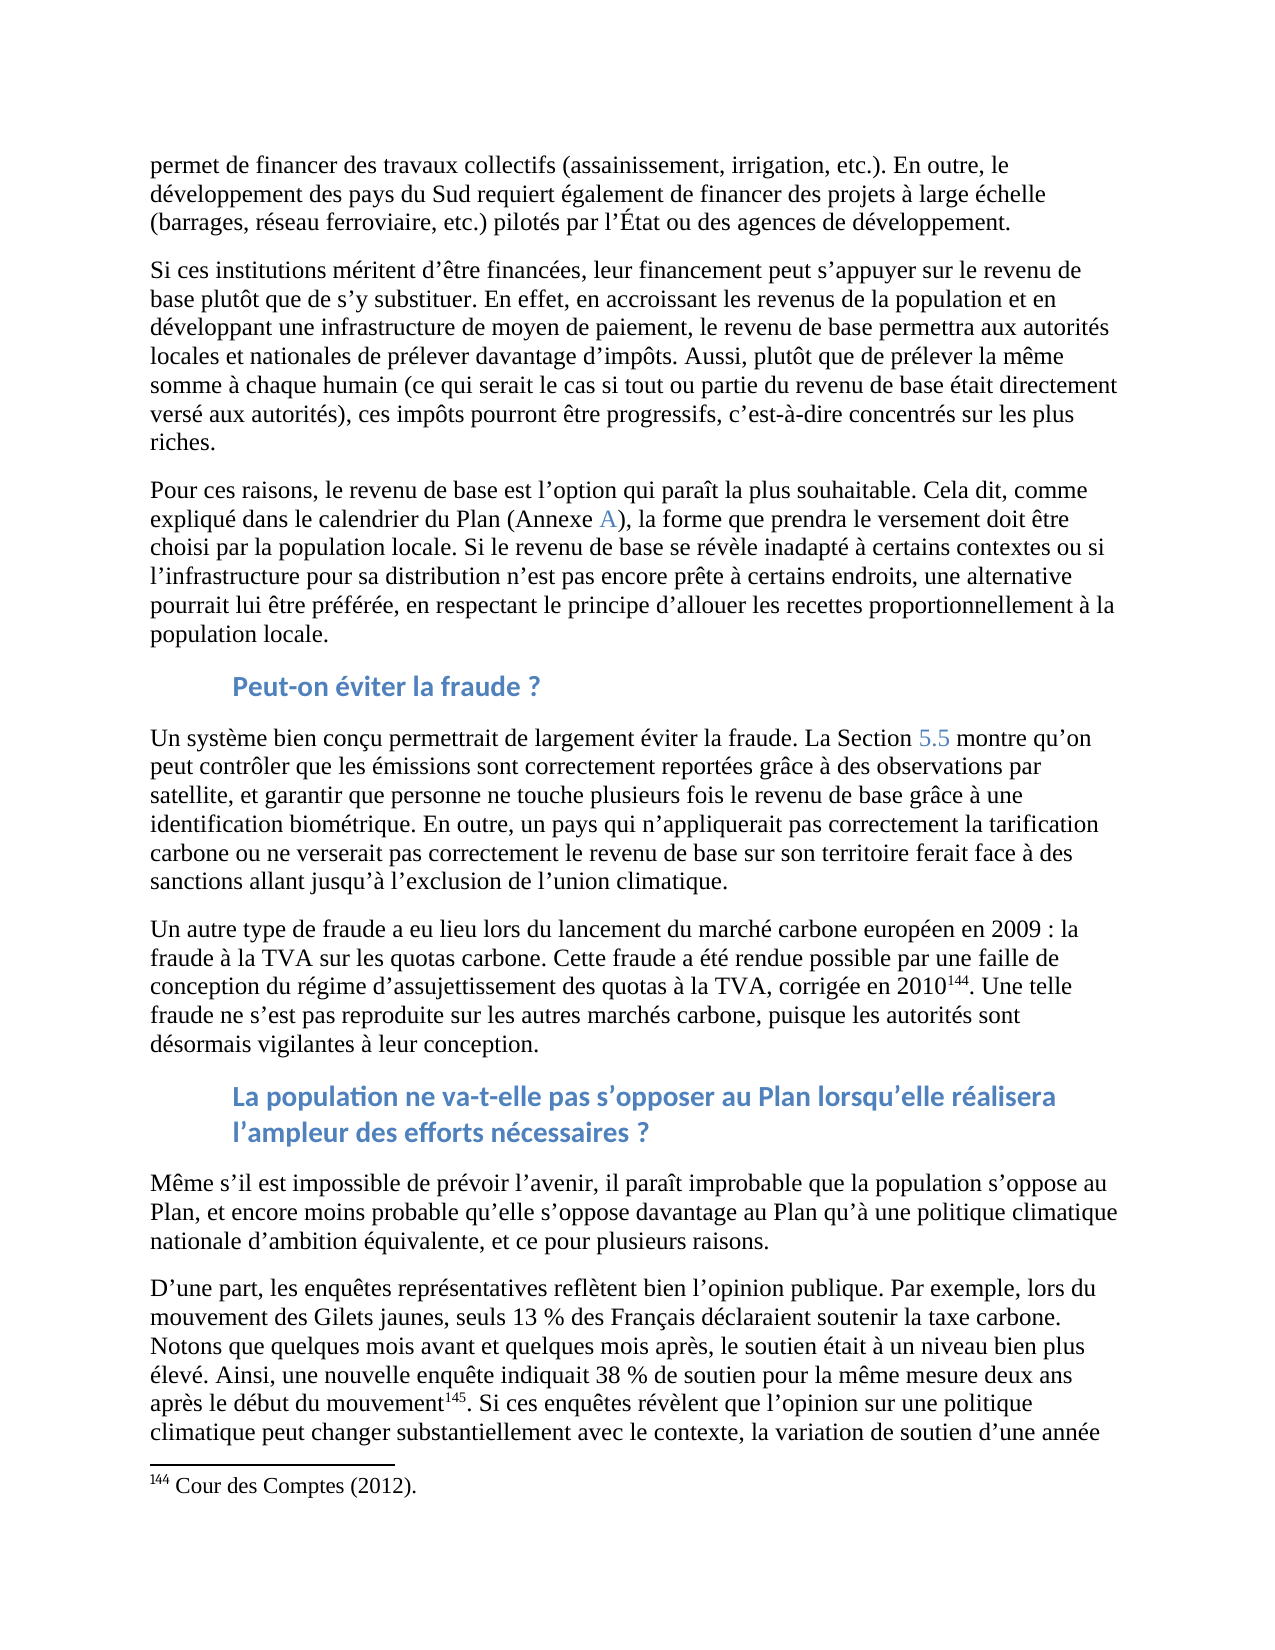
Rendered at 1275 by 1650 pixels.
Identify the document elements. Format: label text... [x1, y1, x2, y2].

subtitle La population ne va-t-elle pas s’opposer au Plan lorsqu’elle réalisera l’ampleur des efforts nécessaires ? [232, 1078, 1125, 1150]
text Un système bien conçu permettrait de largement éviter la fraude. La Section 5.5 montre qu’on peut contrôler que les émissions sont correctement reportées grâce à des observations par satellite, et garantir que personne ne touche plusieurs fois le revenu de base grâce à une identification biométrique. En outre, un pays qui n’appliquerait pas correctement la tarification carbone ou ne verserait pas correctement le revenu de base sur son territoire ferait face à des sanctions allant jusqu’à l’exclusion de l’union climatique. [150, 723, 1125, 895]
text Si ces institutions méritent d’être financées, leur financement peut s’appuyer sur le revenu de base plutôt que de s’y substituer. En effet, en accroissant les revenus de la population et en développant une infrastructure de moyen de paiement, le revenu de base permettra aux autorités locales et nationales de prélever davantage d’impôts. Aussi, plutôt que de prélever la même somme à chaque humain (ce qui serait le cas si tout ou partie du revenu de base était directement versé aux autorités), ces impôts pourront être progressifs, c’est-à-dire concentrés sur les plus riches. [150, 255, 1125, 456]
text Un autre type de fraude a eu lieu lors du lancement du marché carbone européen en 2009 : la fraude à la TVA sur les quotas carbone. Cette fraude a été rendue possible par une faille de conception du régime d’assujettissement des quotas à la TVA, corrigée en 2010. Une telle fraude ne s’est pas reproduite sur les autres marchés carbone, puisque les autorités sont désormais vigilantes à leur conception. [150, 914, 1125, 1058]
subtitle Peut-on éviter la fraude ? [232, 668, 1125, 704]
text Même s’il est impossible de prévoir l’avenir, il paraît improbable que la population s’oppose au Plan, et encore moins probable qu’elle s’oppose davantage au Plan qu’à une politique climatique nationale d’ambition équivalente, et ce pour plusieurs raisons. [150, 1168, 1125, 1255]
text Pour ces raisons, le revenu de base est l’option qui paraît la plus souhaitable. Cela dit, comme expliqué dans le calendrier du Plan (Annexe A), la forme que prendra le versement doit être choisi par la population locale. Si le revenu de base se révèle inadapté à certains contextes ou si l’infrastructure pour sa distribution n’est pas encore prête à certains endroits, une alternative pourrait lui être préférée, en respectant le principe d’allouer les recettes proportionnellement à la population locale. [150, 475, 1125, 647]
